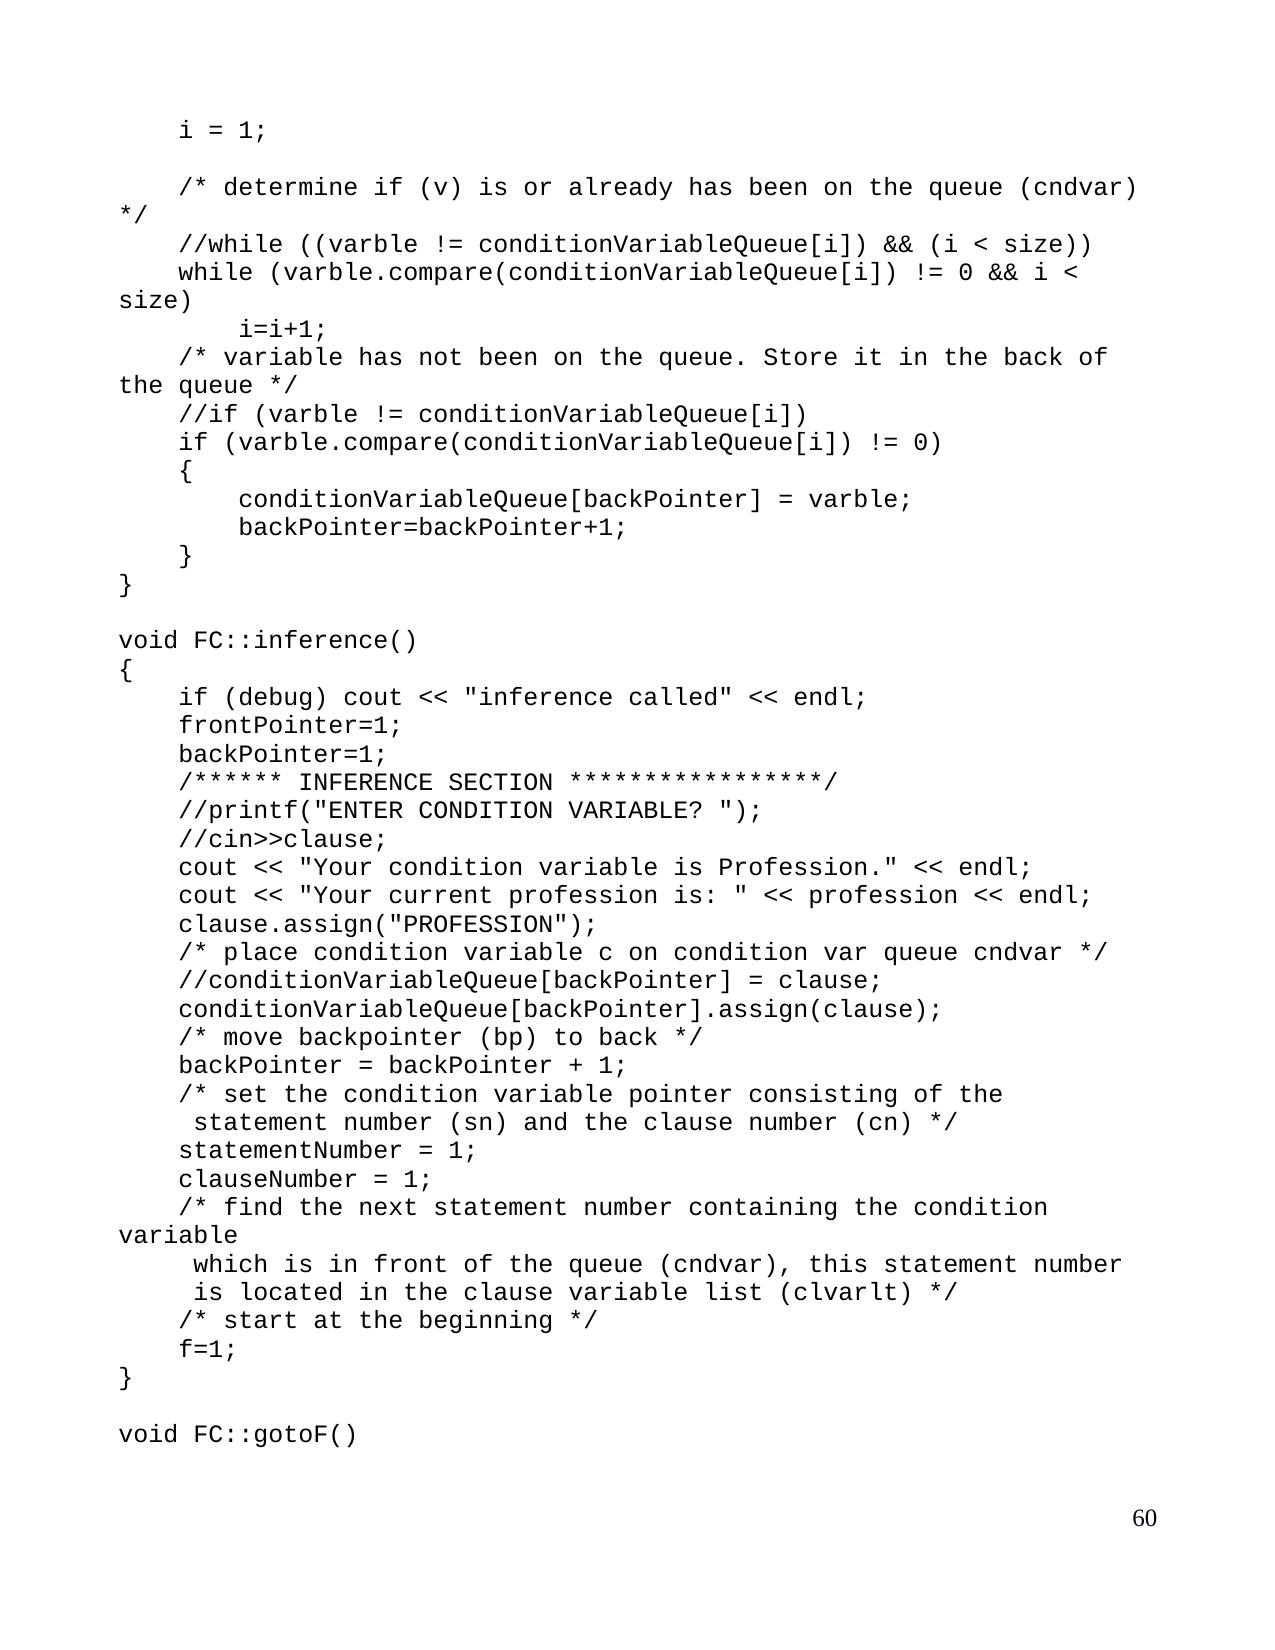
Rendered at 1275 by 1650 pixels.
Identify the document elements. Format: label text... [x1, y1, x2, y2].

text //if (varble != conditionVariableQueue[i]) [118, 401, 1157, 430]
text } [118, 1365, 1157, 1393]
text /* place condition variable c on condition var queue cndvar */ [118, 940, 1157, 968]
text /* move backpointer (bp) to back */ [118, 1025, 1157, 1053]
text while (varble.compare(conditionVariableQueue[i]) != 0 && i < size) [118, 260, 1157, 316]
text /* find the next statement number containing the condition variable [118, 1195, 1157, 1251]
text backPointer=backPointer+1; [118, 515, 1157, 543]
text /* determine if (v) is or already has been on the queue (cndvar) */ [118, 175, 1157, 231]
text /****** INFERENCE SECTION *****************/ [118, 770, 1157, 798]
text /* set the condition variable pointer consisting of the [118, 1081, 1157, 1110]
text //conditionVariableQueue[backPointer] = clause; [118, 968, 1157, 996]
text statementNumber = 1; [118, 1138, 1157, 1166]
text is located in the clause variable list (clvarlt) */ [118, 1280, 1157, 1308]
text which is in front of the queue (cndvar), this statement number [118, 1251, 1157, 1280]
text cout << "Your condition variable is Profession." << endl; [118, 855, 1157, 883]
text clause.assign("PROFESSION"); [118, 911, 1157, 940]
text void FC::inference() [118, 628, 1157, 656]
text void FC::gotoF() [118, 1421, 1157, 1450]
text conditionVariableQueue[backPointer] = varble; [118, 486, 1157, 515]
text cout << "Your current profession is: " << profession << endl; [118, 883, 1157, 911]
text //cin>>clause; [118, 826, 1157, 855]
text i = 1; [118, 118, 1157, 146]
text conditionVariableQueue[backPointer].assign(clause); [118, 996, 1157, 1025]
text f=1; [118, 1336, 1157, 1365]
text frontPointer=1; [118, 713, 1157, 741]
text { [118, 458, 1157, 486]
text i=i+1; [118, 316, 1157, 345]
text //printf("ENTER CONDITION VARIABLE? "); [118, 798, 1157, 826]
text statement number (sn) and the clause number (cn) */ [118, 1110, 1157, 1138]
text if (debug) cout << "inference called" << endl; [118, 685, 1157, 713]
text } [118, 543, 1157, 571]
text clauseNumber = 1; [118, 1166, 1157, 1195]
text //while ((varble != conditionVariableQueue[i]) && (i < size)) [118, 231, 1157, 260]
text /* start at the beginning */ [118, 1308, 1157, 1336]
text backPointer = backPointer + 1; [118, 1053, 1157, 1081]
text } [118, 571, 1157, 600]
text /* variable has not been on the queue. Store it in the back of the queue */ [118, 345, 1157, 401]
text { [118, 656, 1157, 685]
text if (varble.compare(conditionVariableQueue[i]) != 0) [118, 430, 1157, 458]
text backPointer=1; [118, 741, 1157, 770]
